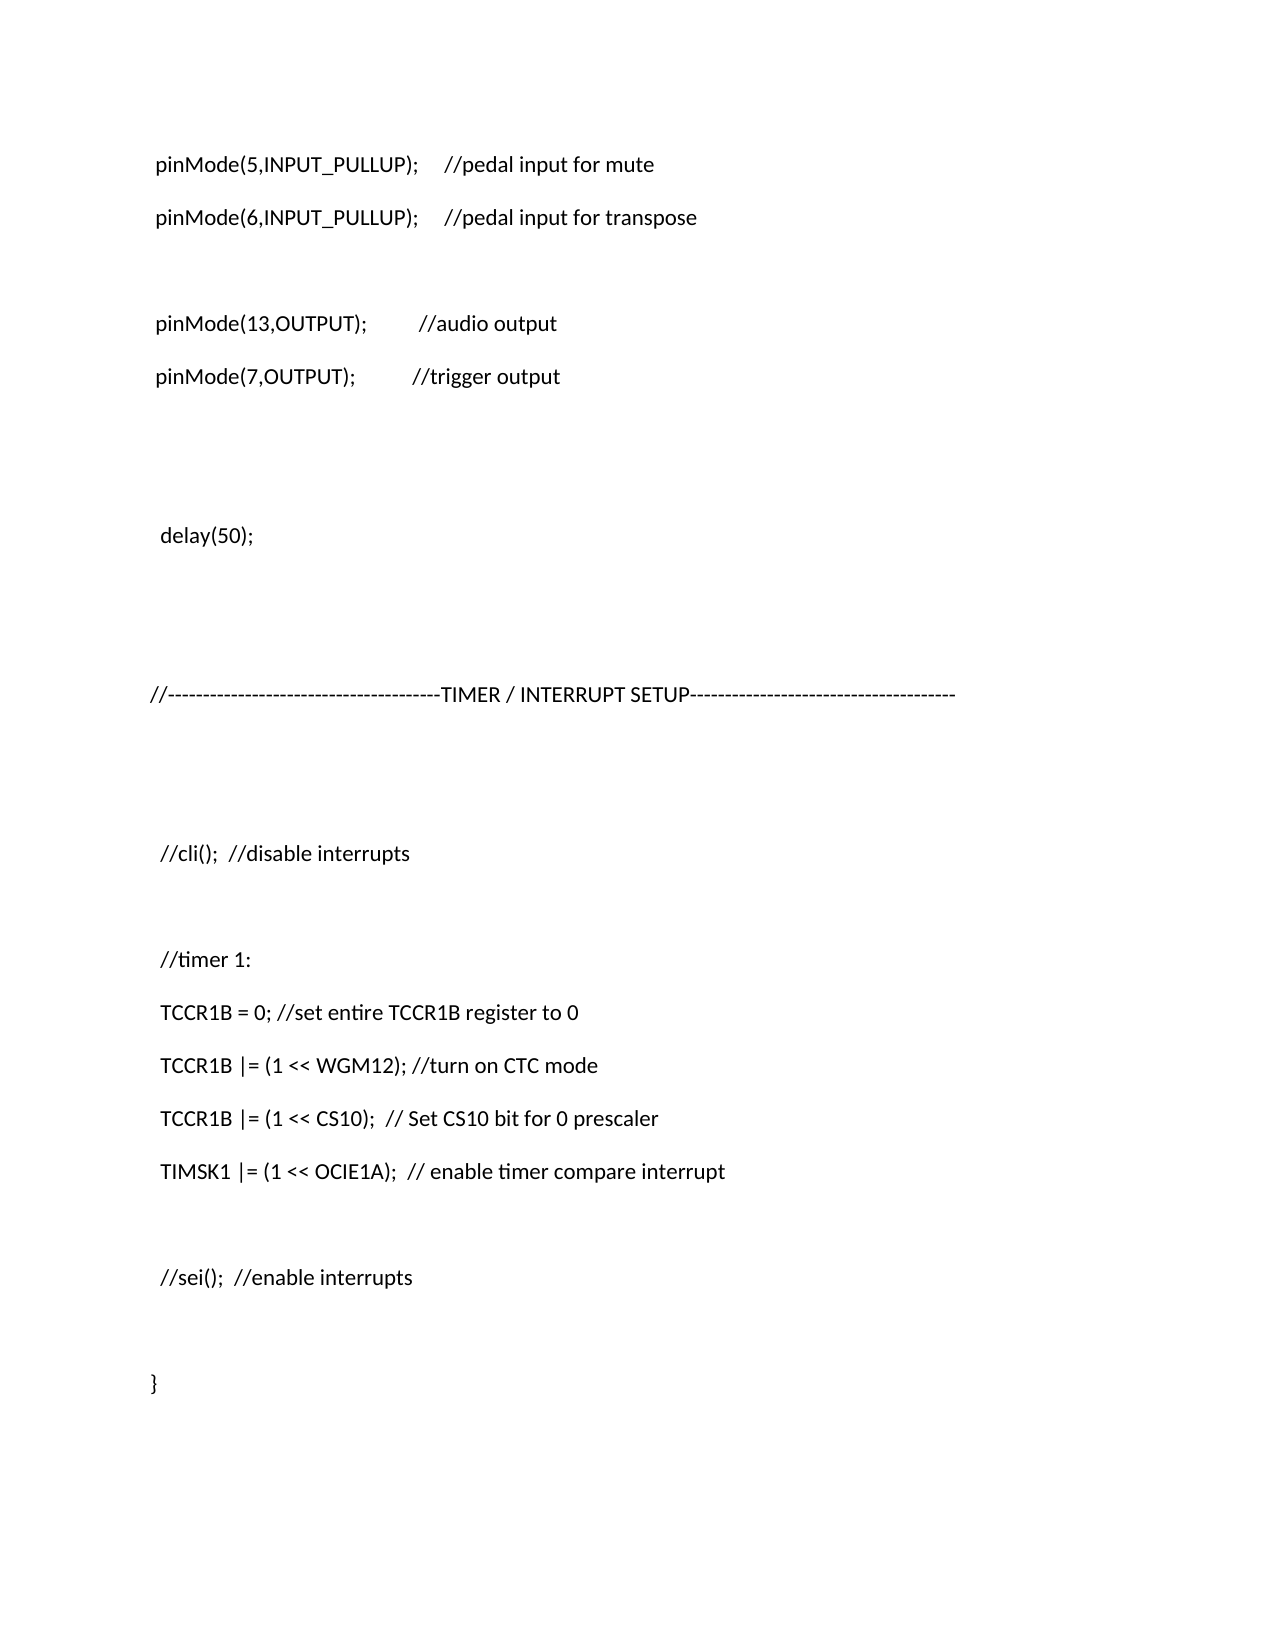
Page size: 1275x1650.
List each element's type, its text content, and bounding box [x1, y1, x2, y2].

text //timer 1: [150, 945, 1125, 973]
text pinMode(7,OUTPUT); //trigger output [150, 362, 1125, 390]
text pinMode(13,OUTPUT); //audio output [150, 309, 1125, 337]
text TIMSK1 |= (1 << OCIE1A); // enable timer compare interrupt [150, 1157, 1125, 1185]
text //sei(); //enable interrupts [150, 1263, 1125, 1291]
text delay(50); [150, 521, 1125, 549]
text //---------------------------------------TIMER / INTERRUPT SETUP-------------------------------------- [150, 680, 1125, 708]
text TCCR1B |= (1 << WGM12); //turn on CTC mode [150, 1051, 1125, 1079]
text TCCR1B |= (1 << CS10); // Set CS10 bit for 0 prescaler [150, 1104, 1125, 1132]
text pinMode(5,INPUT_PULLUP); //pedal input for mute [150, 150, 1125, 178]
text //cli(); //disable interrupts [150, 839, 1125, 867]
text pinMode(6,INPUT_PULLUP); //pedal input for transpose [150, 203, 1125, 231]
text TCCR1B = 0; //set entire TCCR1B register to 0 [150, 998, 1125, 1026]
text } [150, 1369, 1125, 1397]
